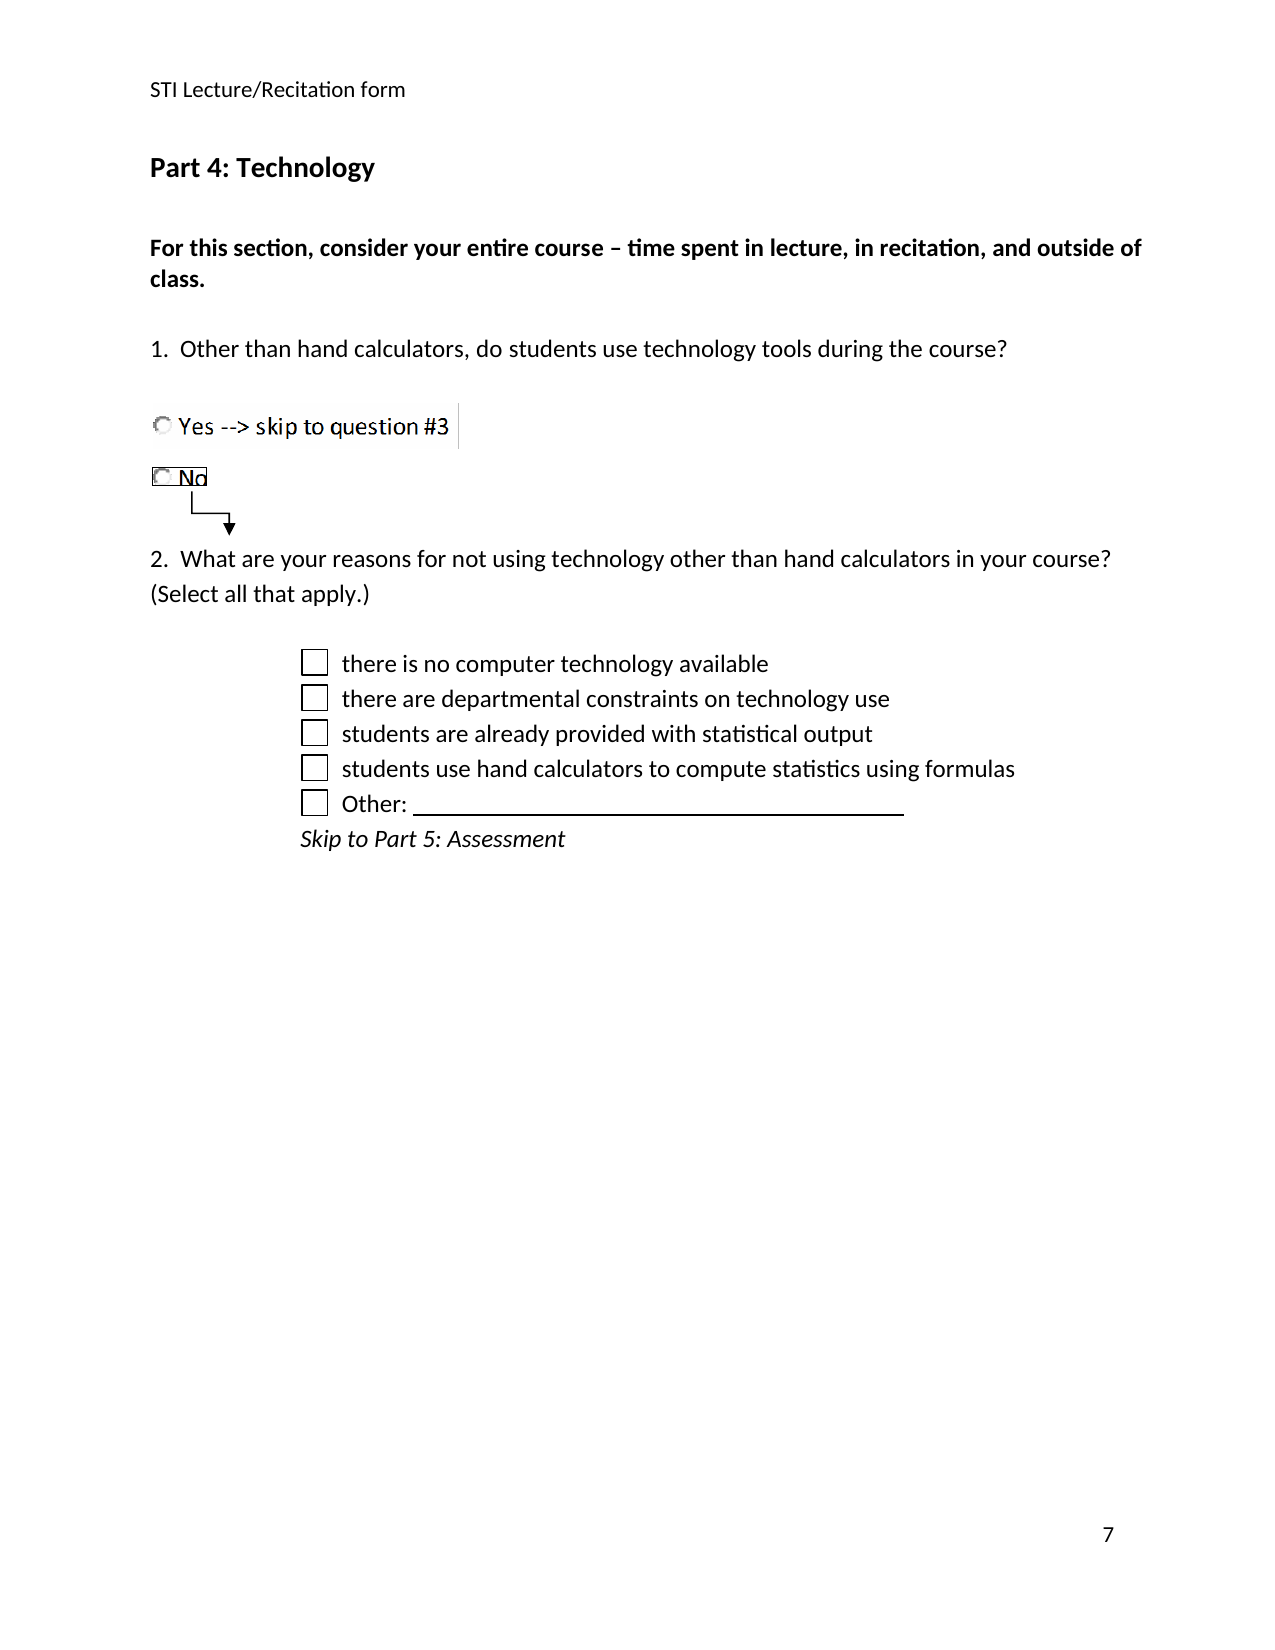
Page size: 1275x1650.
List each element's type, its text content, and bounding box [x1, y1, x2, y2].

subtitle Part 4: Technology [150, 149, 1185, 185]
text Skip to Part 5: Assessment [300, 823, 1185, 854]
text there are departmental constraints on technology use students are already provided with statistical output [342, 683, 976, 749]
list What are your reasons for not using technology other than hand calculators in your course? (Select all that apply.) [150, 462, 1113, 608]
list Other than hand calculators, do students use technology tools during the course? [150, 333, 1185, 364]
text students use hand calculators to compute statistics using formulas Other: [342, 753, 1016, 819]
text there is no computer technology available [342, 648, 1185, 678]
subtitle For this section, consider your entire course – time spent in lecture, in recitation, and outside of class. [150, 232, 1185, 293]
picture [153, 403, 459, 449]
